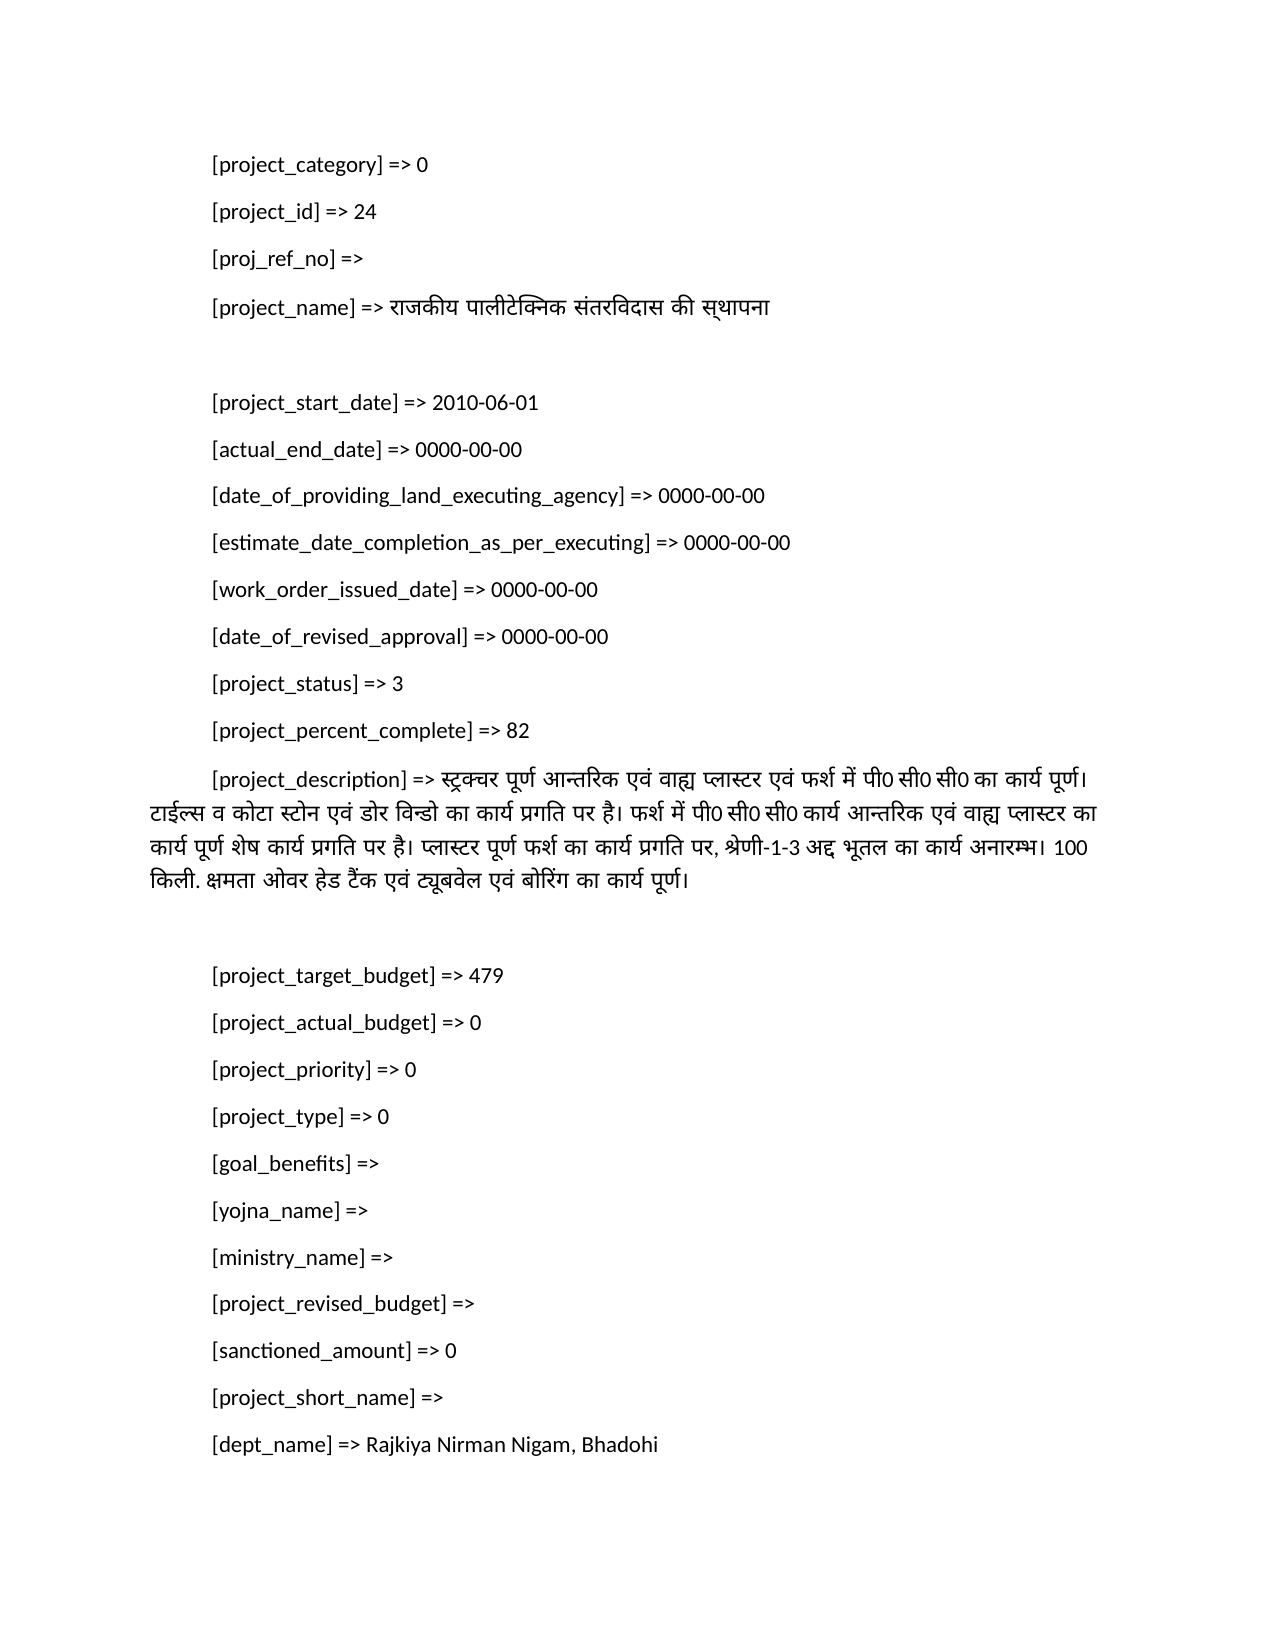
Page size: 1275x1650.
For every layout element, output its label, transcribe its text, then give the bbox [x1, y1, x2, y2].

text [project_actual_budget] => 0 [150, 1008, 1125, 1036]
text [yojna_name] => [150, 1196, 1125, 1224]
text [project_category] => 0 [150, 150, 1125, 178]
text [sanctioned_amount] => 0 [150, 1336, 1125, 1364]
text [estimate_date_completion_as_per_executing] => 0000-00-00 [150, 528, 1125, 557]
text [ministry_name] => [150, 1243, 1125, 1271]
text [project_short_name] => [150, 1383, 1125, 1411]
text [date_of_providing_land_executing_agency] => 0000-00-00 [150, 482, 1125, 510]
text [actual_end_date] => 0000-00-00 [150, 435, 1125, 463]
text [project_revised_budget] => [150, 1289, 1125, 1318]
text [project_description] => स्ट्रक्चर पूर्ण आन्तरिक एवं वाह्य प्लास्टर एवं फर्श में पी0सी0सी0 का कार्य पूर्ण। टाईल्स व कोटा स्टोन एवं डोर विन्डो का कार्य प्रगति पर है। फर्श में पी0सी0सी0 कार्य आन्तरिक एवं वाह्य प्लास्टर का कार्य पूर्ण शेष कार्य प्रगति पर है। प्लास्टर पूर्ण फर्श का कार्य प्रगति पर, श्रेणी-1-3 अद्द भूतल का कार्य अनारम्भ। 100 किली. क्षमता ओवर हेड टैंक एवं ट्यूबवेल एवं बोरिंग का कार्य पूर्ण। [150, 763, 1125, 895]
text [project_id] => 24 [150, 197, 1125, 225]
text [dept_name] => Rajkiya Nirman Nigam, Bhadohi [150, 1430, 1125, 1458]
text [project_start_date] => 2010-06-01 [150, 388, 1125, 416]
text [proj_ref_no] => [150, 244, 1125, 272]
text [project_type] => 0 [150, 1102, 1125, 1130]
text [project_status] => 3 [150, 669, 1125, 697]
text [goal_benefits] => [150, 1149, 1125, 1177]
text [project_target_budget] => 479 [150, 961, 1125, 989]
text [project_priority] => 0 [150, 1055, 1125, 1083]
text [project_percent_complete] => 82 [150, 716, 1125, 744]
text [project_name] => राजकीय पालीटेक्निक संतरविदास की स्‍थापना [150, 291, 1125, 322]
text [date_of_revised_approval] => 0000-00-00 [150, 622, 1125, 650]
text [work_order_issued_date] => 0000-00-00 [150, 575, 1125, 603]
